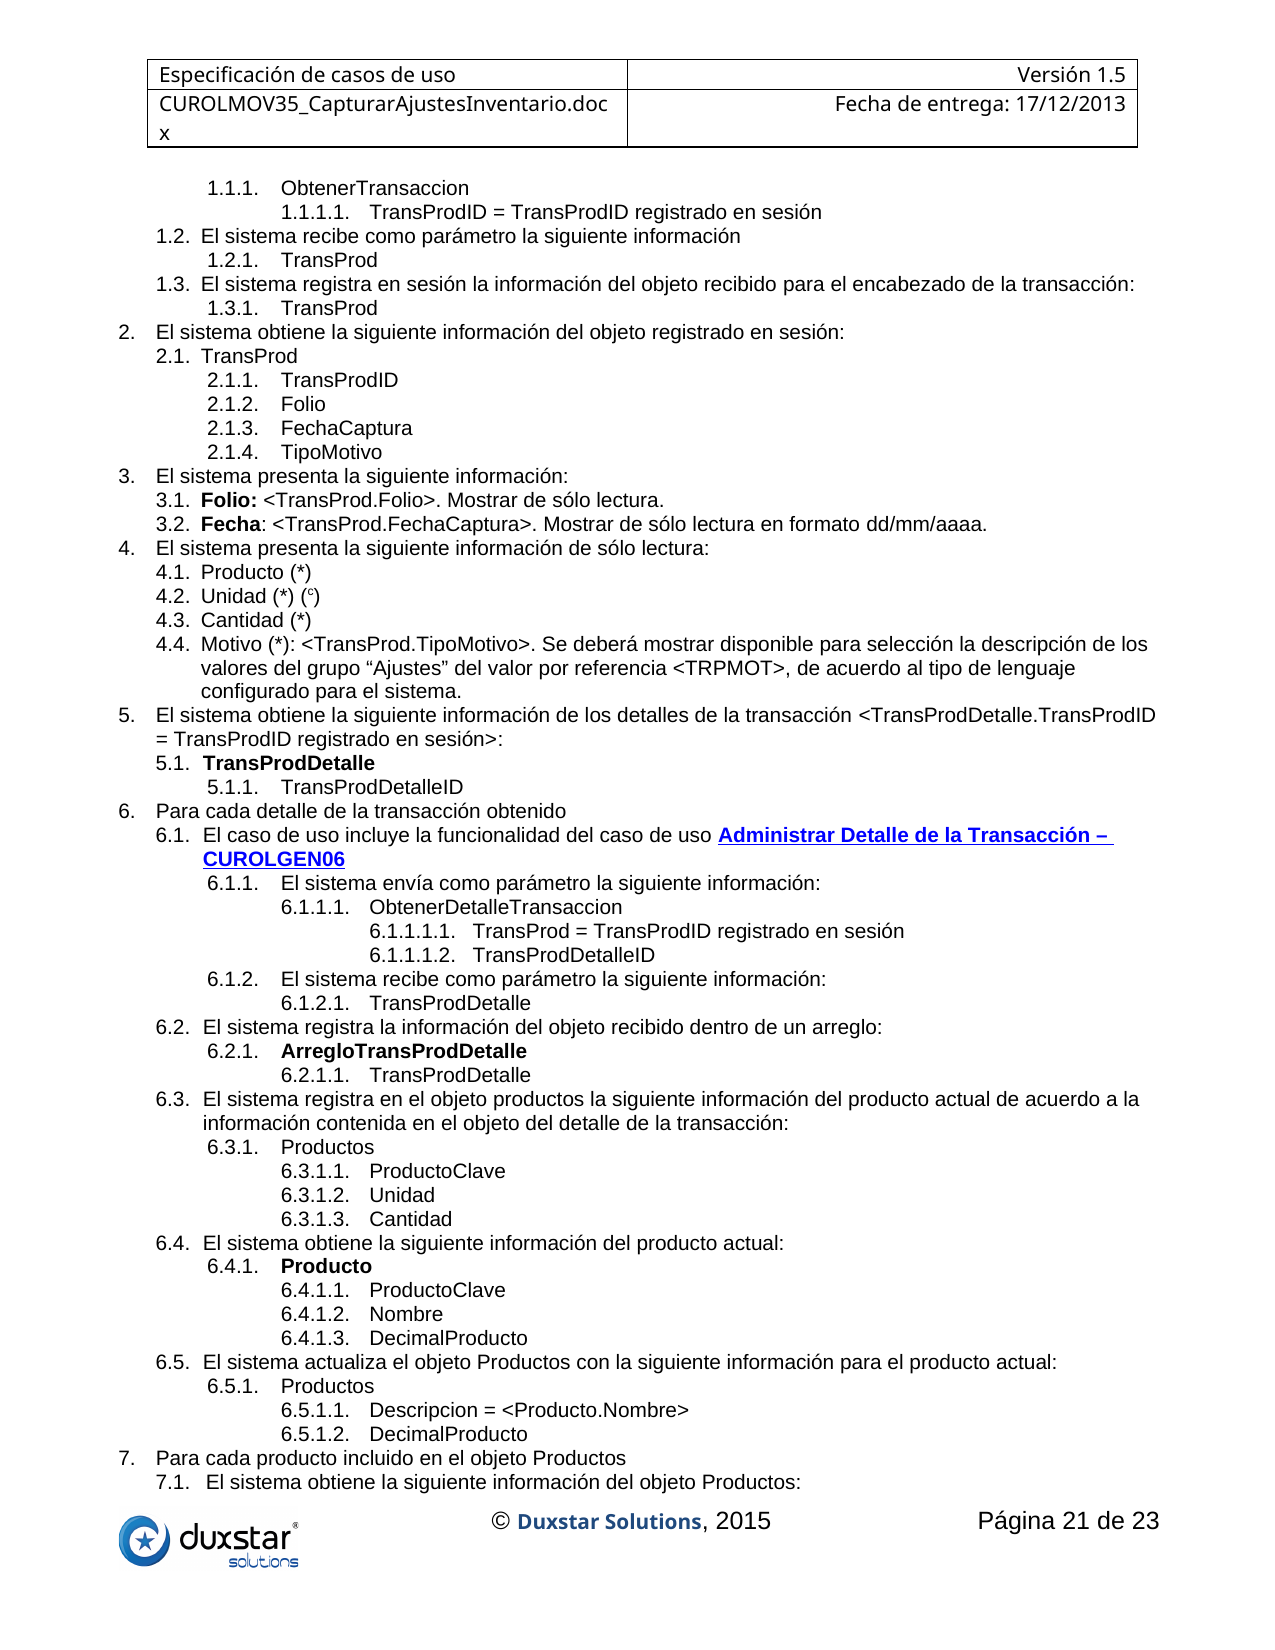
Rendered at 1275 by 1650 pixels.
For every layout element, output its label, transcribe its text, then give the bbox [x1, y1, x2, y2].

list El sistema registra en el objeto productos la siguiente información del producto actual de acuerdo a la información contenida en el objeto del detalle de la transacción: [155, 1087, 1157, 1134]
list TransProdDetalle [155, 751, 1157, 775]
list El sistema recibe como parámetro la siguiente información: [207, 967, 1157, 991]
list El sistema actualiza el objeto Productos con la siguiente información para el producto actual: [155, 1350, 1157, 1374]
list El sistema obtiene la siguiente información del objeto registrado en sesión: [118, 320, 1157, 344]
list TransProd [207, 248, 1157, 272]
list ProductoClave [281, 1158, 1157, 1182]
list Unidad (*) (c) [156, 583, 1157, 607]
list TransProdDetalleID [207, 775, 1157, 799]
list DecimalProducto [281, 1326, 1157, 1350]
list Descripcion = <Producto.Nombre> [281, 1398, 1157, 1422]
list Unidad [281, 1182, 1157, 1206]
list TransProdDetalleID [369, 943, 1157, 967]
list ArregloTransProdDetalle [207, 1039, 1157, 1063]
list Productos [207, 1134, 1157, 1158]
list ProductoClave [281, 1278, 1157, 1302]
list El sistema registra la información del objeto recibido dentro de un arreglo: [155, 1015, 1157, 1039]
list Para cada producto incluido en el objeto Productos [118, 1446, 1157, 1470]
list FechaCaptura [207, 416, 1157, 440]
list DecimalProducto [281, 1422, 1157, 1446]
list Para cada detalle de la transacción obtenido [118, 799, 1157, 823]
list TransProd [207, 296, 1157, 320]
list Fecha: <TransProd.FechaCaptura>. Mostrar de sólo lectura en formato dd/mm/aaaa. [156, 512, 1157, 536]
list TransProdID = TransProdID registrado en sesión [281, 200, 1157, 224]
list El sistema presenta la siguiente información de sólo lectura: [118, 536, 1157, 559]
list Productos [207, 1374, 1157, 1398]
list El caso de uso incluye la funcionalidad del caso de uso Administrar Detalle de la Transacción – CUROLGEN06 [155, 823, 1157, 871]
list TransProdID [207, 368, 1157, 392]
list El sistema obtiene la siguiente información del objeto Productos: [155, 1470, 1157, 1494]
list Folio: <TransProd.Folio>. Mostrar de sólo lectura. [156, 488, 1157, 512]
list TransProdDetalle [281, 991, 1157, 1015]
list El sistema recibe como parámetro la siguiente información [156, 224, 1157, 248]
list Producto (*) [156, 559, 1157, 583]
list TransProd [156, 344, 1157, 368]
list Folio [207, 392, 1157, 416]
picture [118, 1506, 299, 1571]
list ObtenerTransaccion [207, 176, 1157, 200]
list ObtenerDetalleTransaccion [281, 895, 1157, 919]
list Nombre [281, 1302, 1157, 1326]
list El sistema obtiene la siguiente información de los detalles de la transacción <TransProdDetalle.TransProdID = TransProdID registrado en sesión>: [118, 703, 1157, 751]
list El sistema envía como parámetro la siguiente información: [207, 871, 1157, 895]
list Motivo (*): <TransProd.TipoMotivo>. Se deberá mostrar disponible para selección la descripción de los valores del grupo “Ajustes” del valor por referencia <TRPMOT>, de acuerdo al tipo de lenguaje configurado para el sistema. [156, 631, 1157, 703]
list TransProd = TransProdID registrado en sesión [369, 919, 1157, 943]
list Producto [207, 1254, 1157, 1278]
list TipoMotivo [207, 440, 1157, 464]
list Cantidad [281, 1206, 1157, 1230]
list TransProdDetalle [281, 1063, 1157, 1087]
list El sistema presenta la siguiente información: [118, 464, 1157, 488]
list Cantidad (*) [156, 607, 1157, 631]
list El sistema registra en sesión la información del objeto recibido para el encabezado de la transacción: [156, 272, 1157, 296]
list El sistema obtiene la siguiente información del producto actual: [155, 1230, 1157, 1254]
